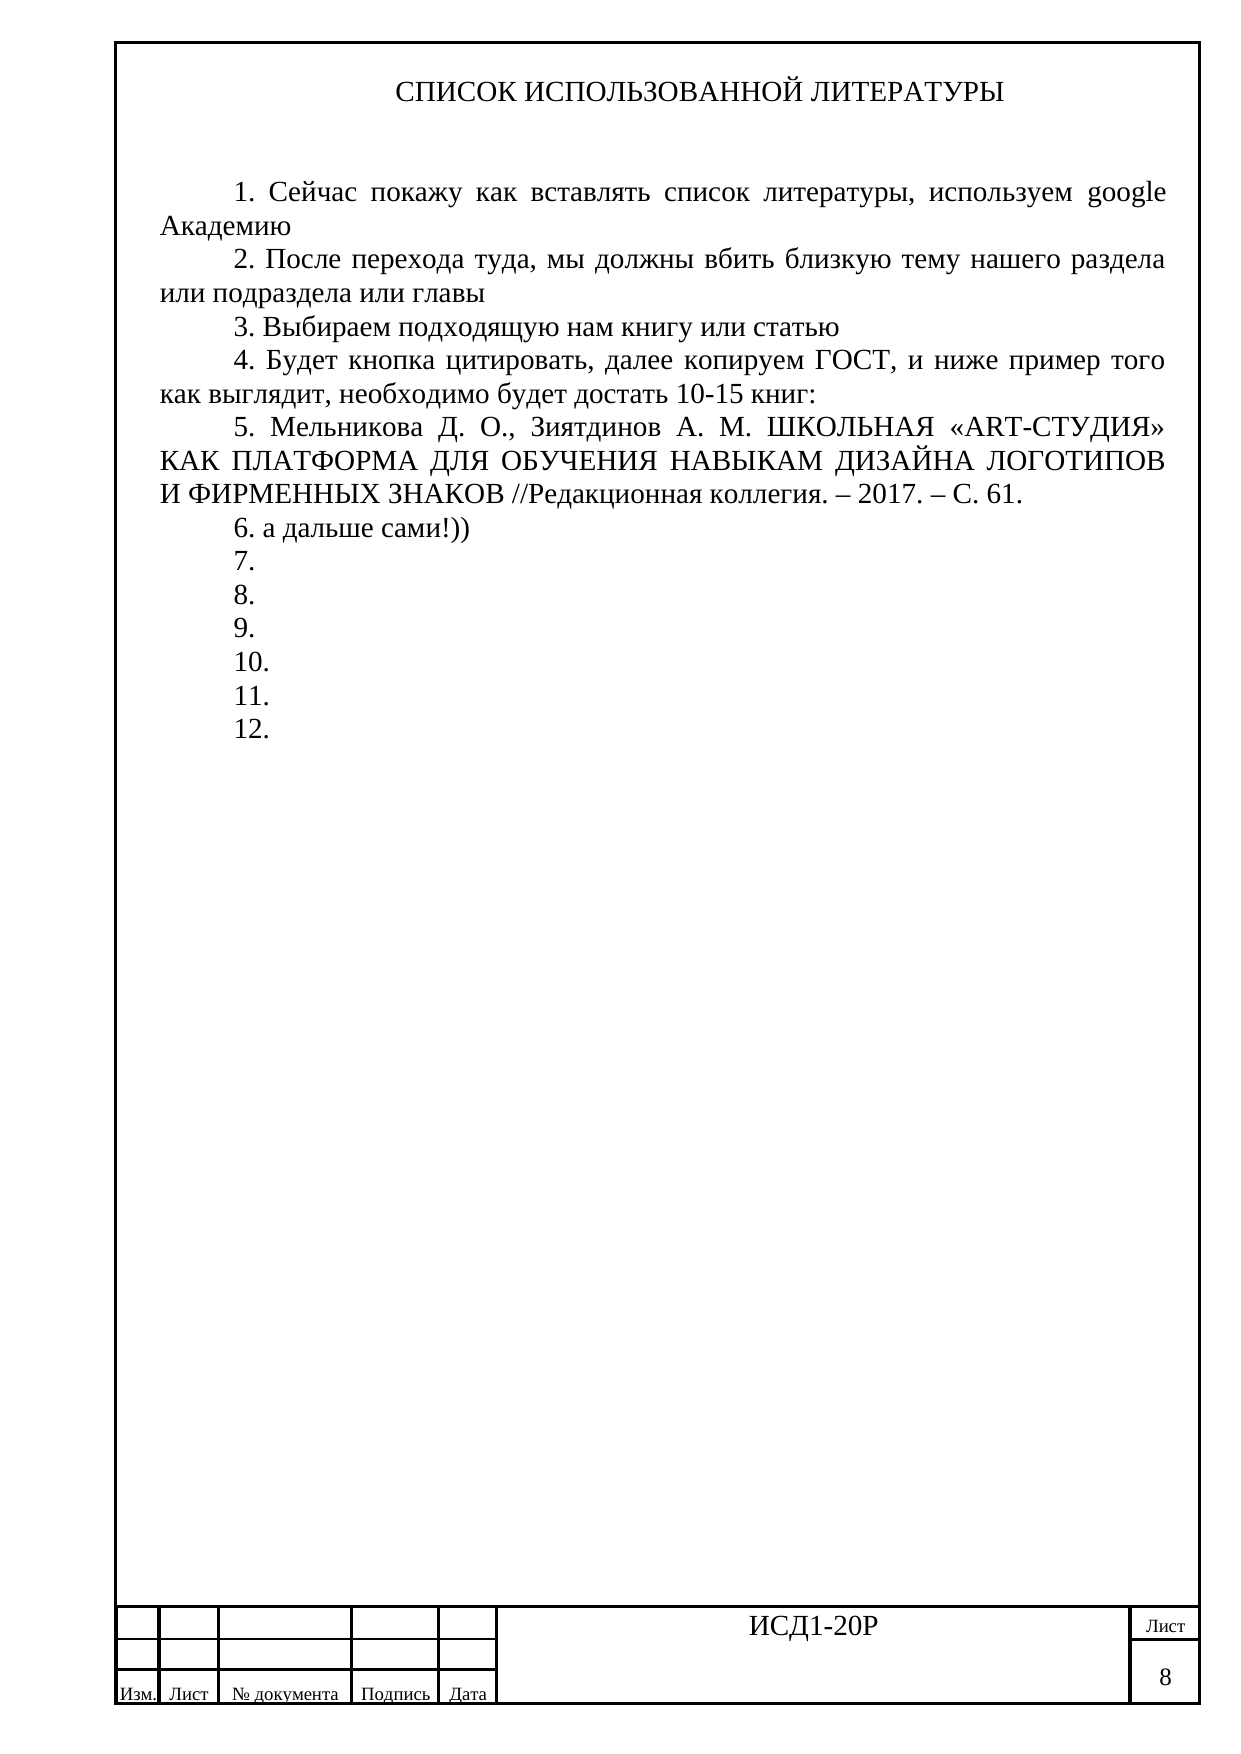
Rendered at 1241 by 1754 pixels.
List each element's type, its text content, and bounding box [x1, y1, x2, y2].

text 9. [159, 611, 1166, 644]
text 4. Будет кнопка цитировать, далее копируем ГОСТ, и ниже пример того как выглядит, необходимо будет достать 10-15 книг: [159, 342, 1166, 409]
text 2. После перехода туда, мы должны вбить близкую тему нашего раздела или подраздела или главы [159, 242, 1166, 309]
text 5. Мельникова Д. О., Зиятдинов А. М. ШКОЛЬНАЯ «ART-СТУДИЯ» КАК ПЛАТФОРМА ДЛЯ ОБУЧЕНИЯ НАВЫКАМ ДИЗАЙНА ЛОГОТИПОВ И ФИРМЕННЫХ ЗНАКОВ //Редакционная коллегия. – 2017. – С. 61. [159, 409, 1166, 510]
text 10. [159, 644, 1166, 678]
text 3. Выбираем подходящую нам книгу или статью [159, 309, 1166, 342]
text 7. [159, 543, 1166, 577]
text 12. [159, 711, 1166, 745]
text СПИСОК ИСПОЛЬЗОВАННОЙ ЛИТЕРАТУРЫ [159, 74, 1166, 107]
text 6. а дальше сами!)) [159, 510, 1166, 543]
text 8. [159, 577, 1166, 611]
text 11. [159, 678, 1166, 711]
text 1. Сейчас покажу как вставлять список литературы, используем google Академию [159, 174, 1166, 242]
